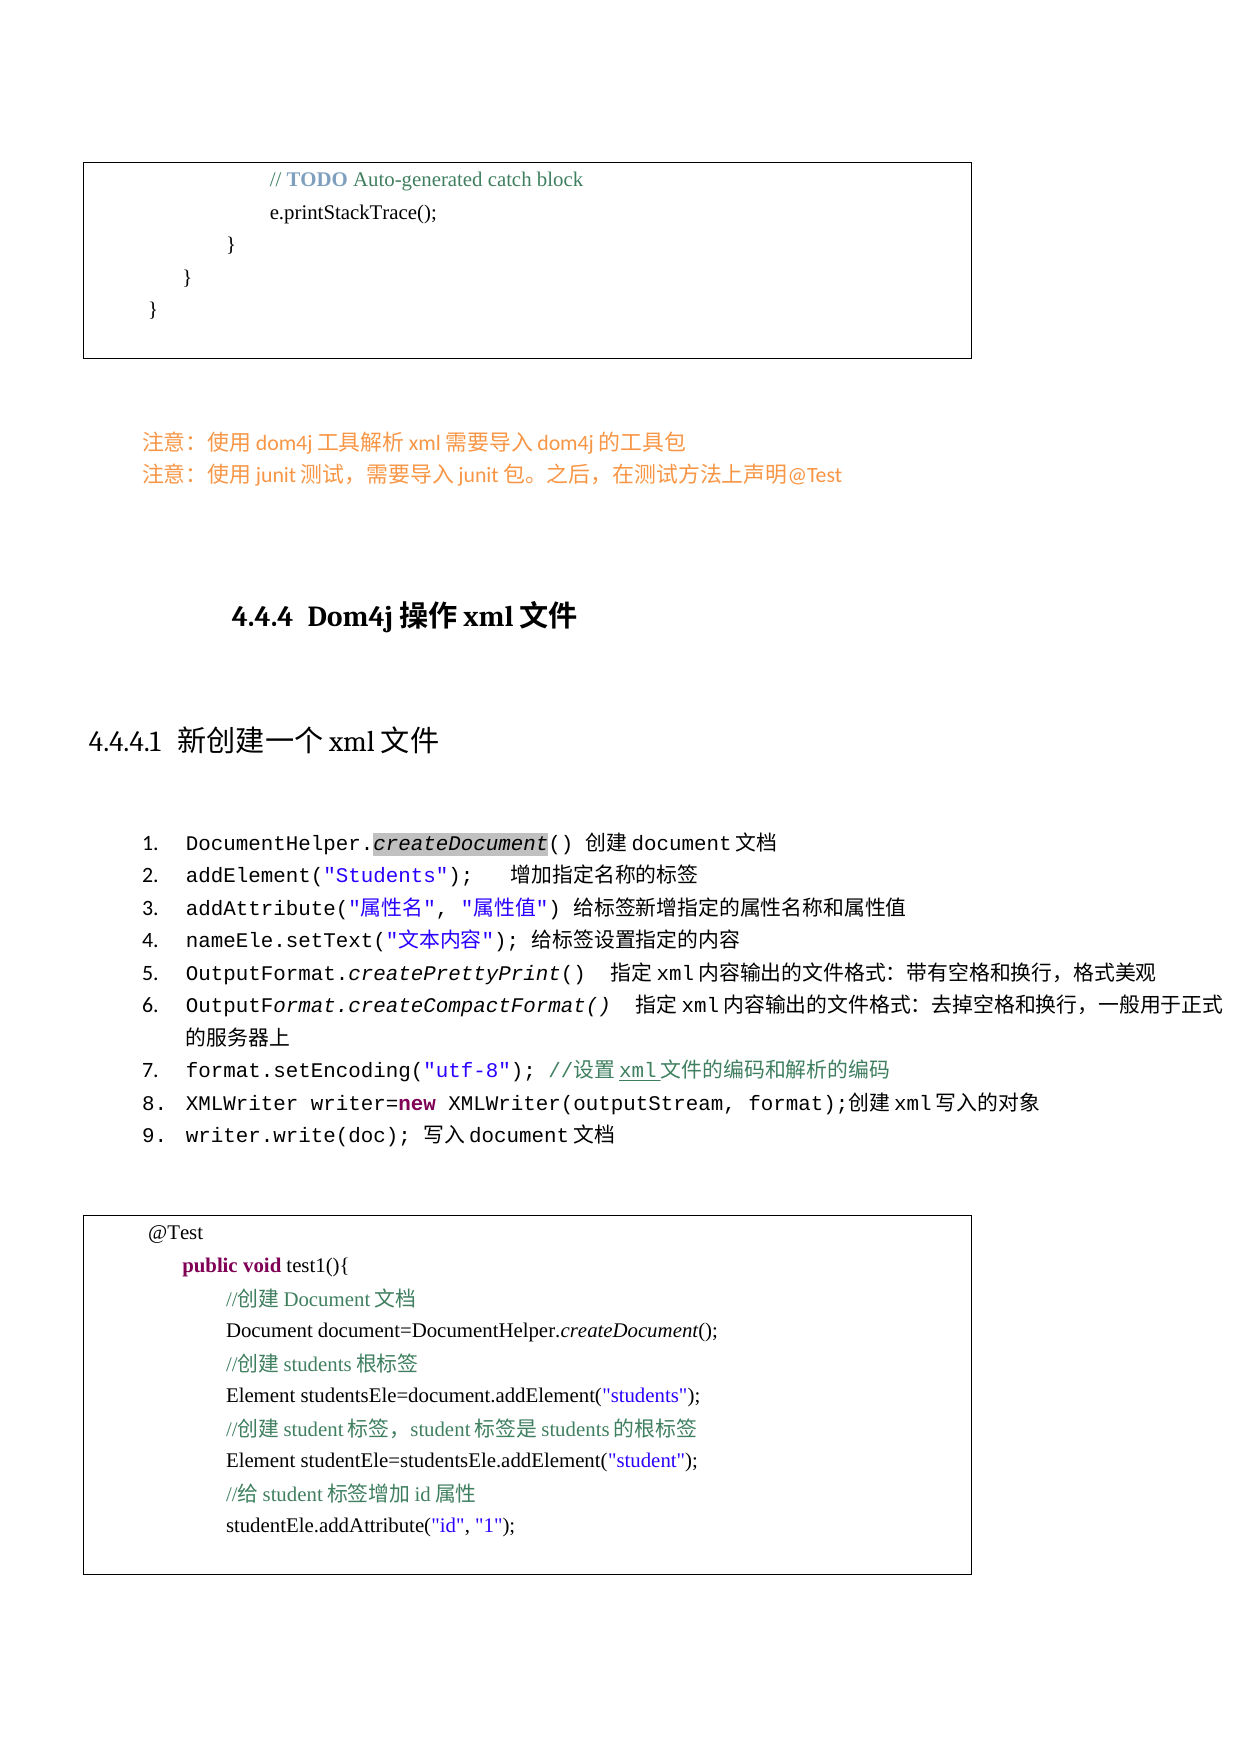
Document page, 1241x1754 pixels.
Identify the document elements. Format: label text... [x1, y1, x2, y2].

list addAttribute("属性名", "属性值") 给标签新增指定的属性名称和属性值 [142, 890, 1240, 922]
list DocumentHelper.createDocument() 创建document文档 [142, 825, 1240, 857]
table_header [84, 1216, 971, 1573]
list nameEle.setText("文本内容"); 给标签设置指定的内容 [142, 922, 1240, 955]
list writer.write(doc); 写入document文档 [142, 1117, 1240, 1150]
list XMLWriter writer=new XMLWriter(outputStream, format);创建xml写入的对象 [142, 1085, 1240, 1117]
list addElement("Students"); 增加指定名称的标签 [142, 857, 1240, 890]
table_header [84, 163, 971, 358]
list OutputFormat.createCompactFormat() 指定xml内容输出的文件格式：去掉空格和换行，一般用于正式的服务器上 [142, 987, 1240, 1052]
text 注意：使用dom4j工具解析xml需要导入dom4j的工具包 [94, 424, 1240, 457]
list format.setEncoding("utf-8"); //设置xml文件的编码和解析的编码 [142, 1052, 1240, 1085]
subtitle 新创建一个xml文件 [89, 706, 1240, 771]
subtitle Dom4j操作xml文件 [184, 581, 1218, 646]
list OutputFormat.createPrettyPrint() 指定xml内容输出的文件格式：带有空格和换行，格式美观 [142, 955, 1240, 987]
text 注意：使用junit测试，需要导入junit包。之后，在测试方法上声明@Test [94, 457, 1240, 489]
